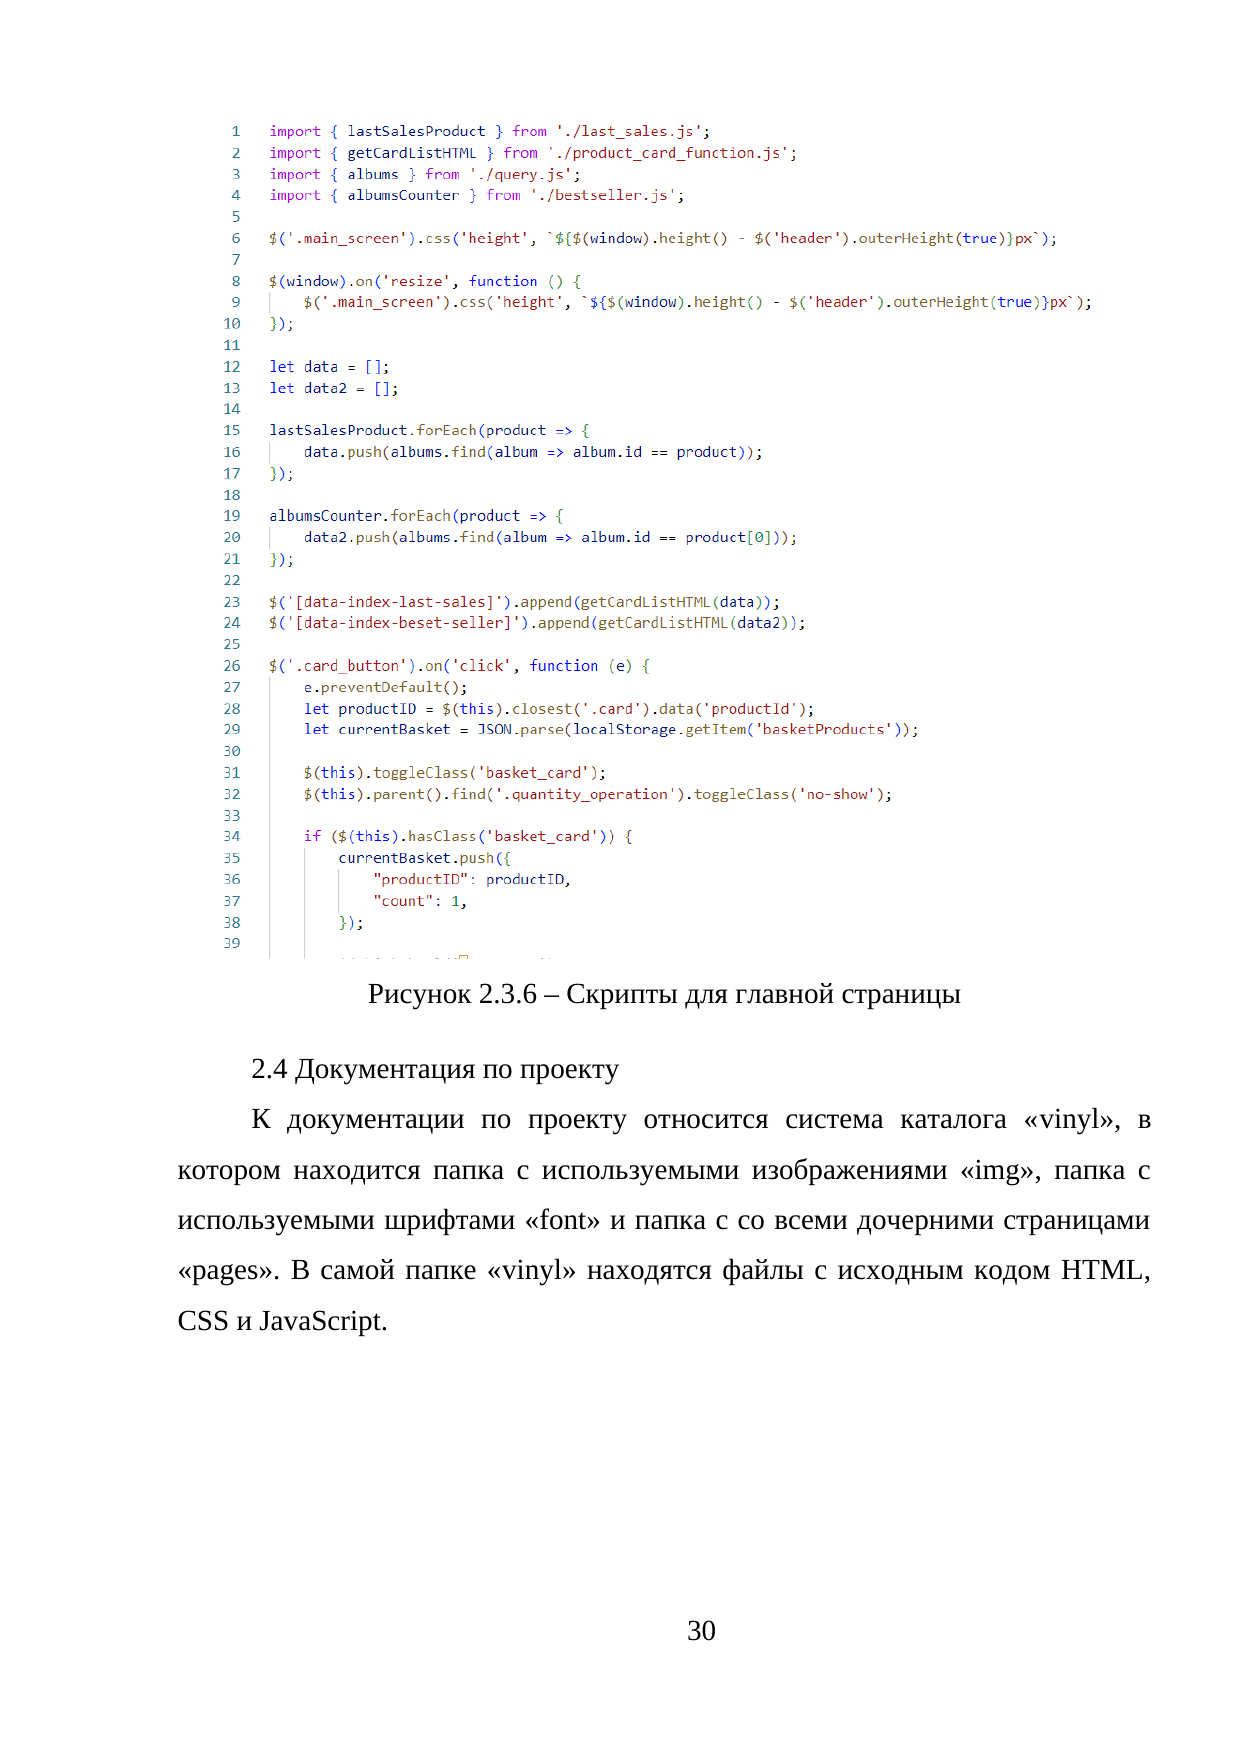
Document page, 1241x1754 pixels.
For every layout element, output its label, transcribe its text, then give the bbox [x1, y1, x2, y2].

subtitle 2.4 Документация по проекту [177, 1051, 1152, 1085]
text К документации по проекту относится система каталога «vinyl», в котором находится папка с используемыми изображениями «img», папка с используемыми шрифтами «font» и папка с со всеми дочерними страницами «pages». В самой папке «vinyl» находятся файлы с исходным кодом HTML, CSS и JavaScript. [177, 1101, 1152, 1336]
picture [199, 118, 1130, 959]
text Рисунок 2.3.6 – Скрипты для главной страницы [177, 976, 1152, 1009]
